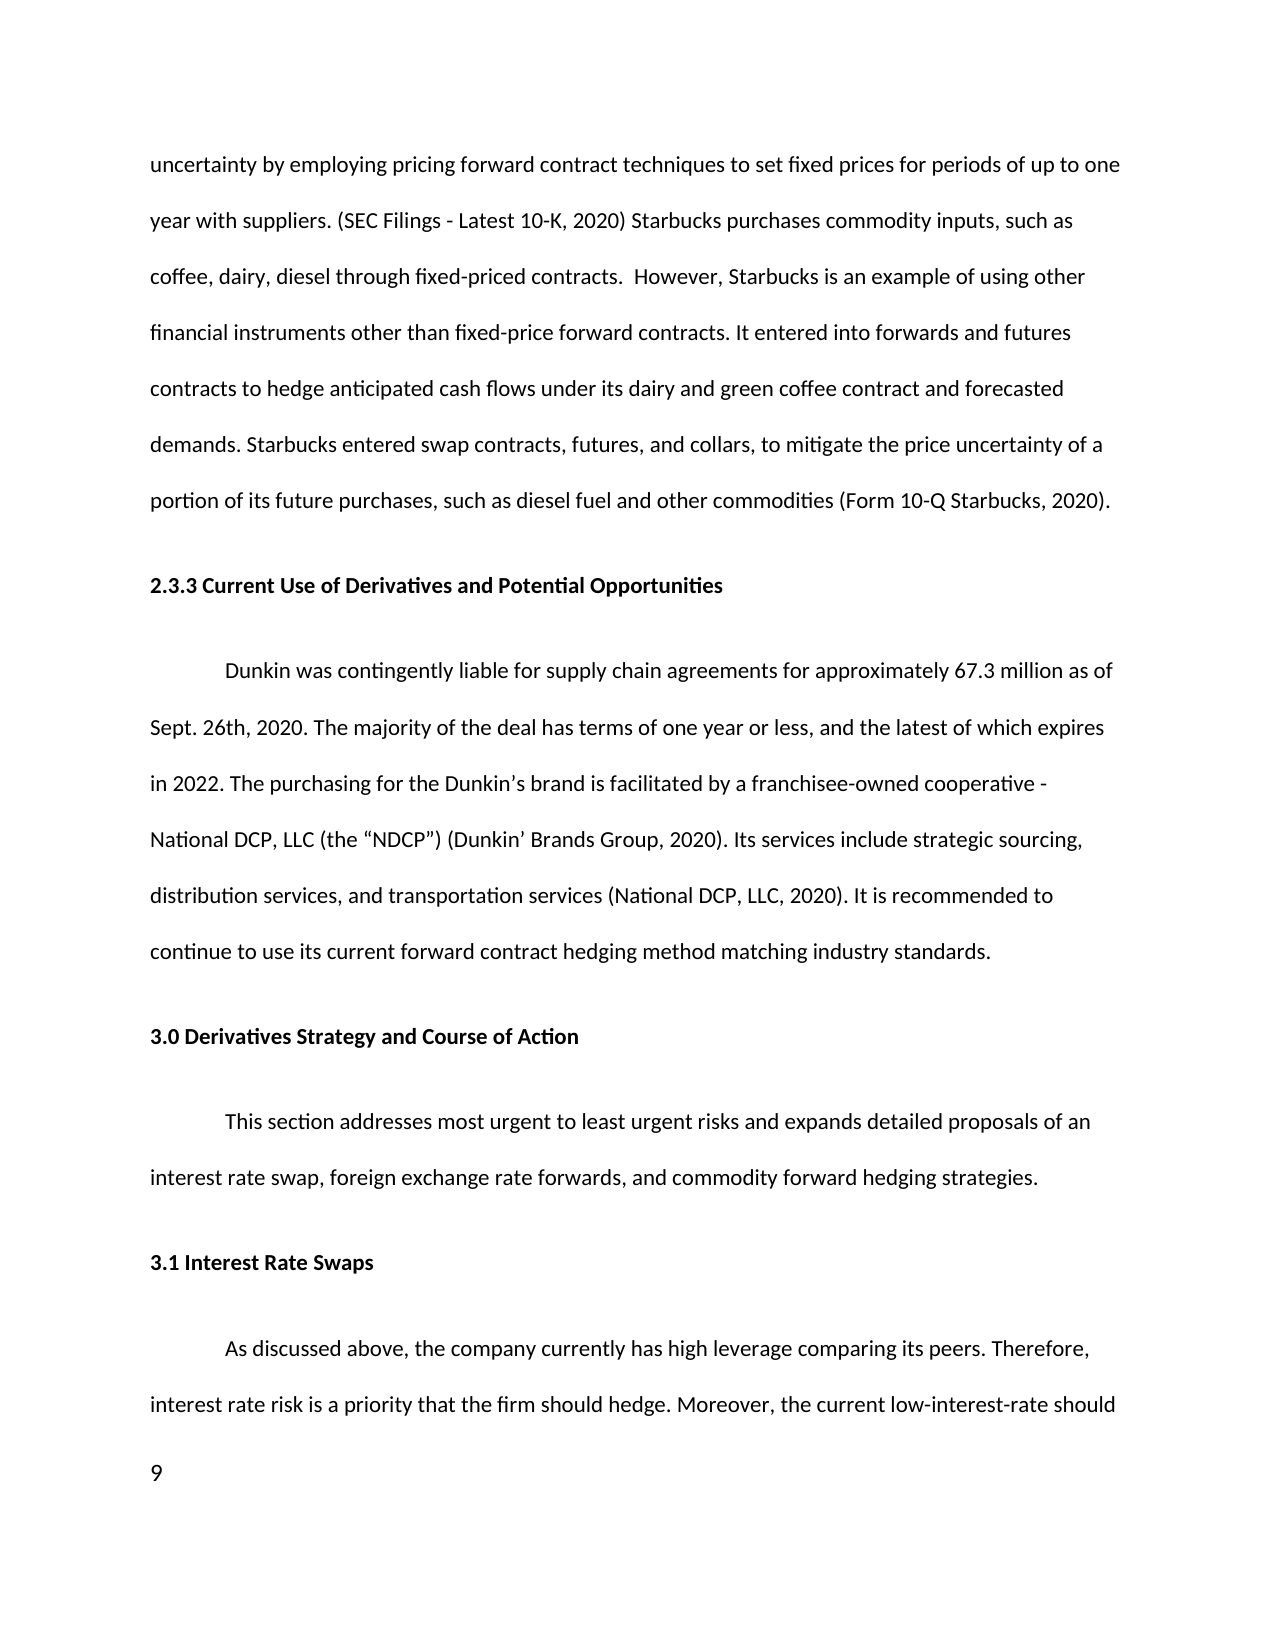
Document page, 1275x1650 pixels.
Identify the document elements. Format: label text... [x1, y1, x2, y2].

text Dunkin was contingently liable for supply chain agreements for approximately 67.3 million as of Sept. 26th, 2020. The majority of the deal has terms of one year or less, and the latest of which expires in 2022. The purchasing for the Dunkin’s brand is facilitated by a franchisee-owned cooperative - National DCP, LLC (the “NDCP”) (Dunkin’ Brands Group, 2020). Its services include strategic sourcing, distribution services, and transportation services (National DCP, LLC, 2020). It is recommended to continue to use its current forward contract hedging method matching industry standards. [150, 657, 1125, 965]
text 2.3.3 Current Use of Derivatives and Potential Opportunities [150, 571, 1125, 599]
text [150, 1334, 1125, 1418]
text 3.1 Interest Rate Swaps [150, 1248, 1125, 1277]
text 3.0 Derivatives Strategy and Course of Action [150, 1022, 1125, 1050]
text This section addresses most urgent to least urgent risks and expands detailed proposals of an interest rate swap, foreign exchange rate forwards, and commodity forward hedging strategies. [150, 1107, 1125, 1191]
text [150, 150, 1125, 514]
